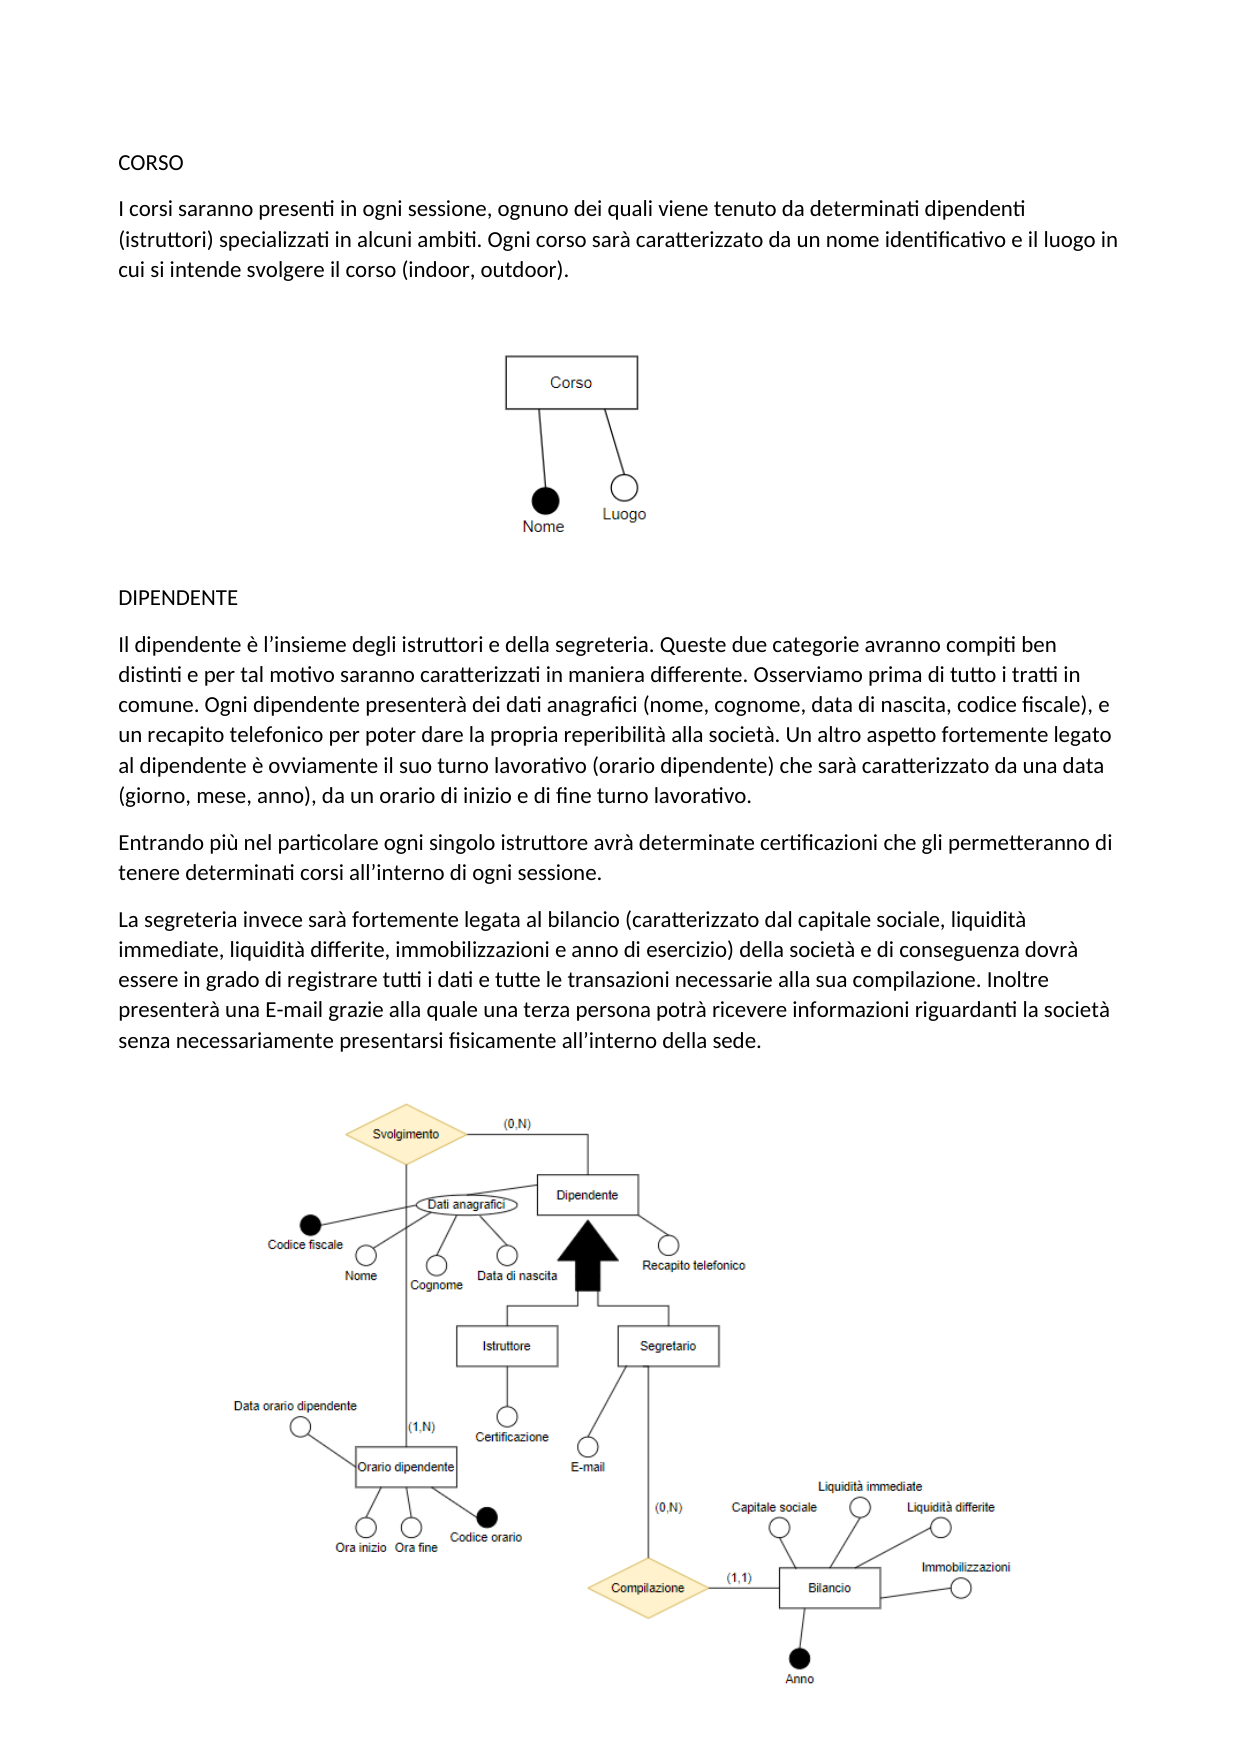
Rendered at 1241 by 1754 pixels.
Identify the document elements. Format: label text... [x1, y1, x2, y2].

picture [466, 325, 694, 553]
text La segreteria invece sarà fortemente legata al bilancio (caratterizzato dal capitale sociale, liquidità immediate, liquidità differite, immobilizzazioni e anno di esercizio) della società e di conseguenza dovrà essere in grado di registrare tutti i dati e tutte le transazioni necessarie alla sua compilazione. Inoltre presenterà una E-mail grazie alla quale una terza persona potrà ricevere informazioni riguardanti la società senza necessariamente presentarsi fisicamente all’interno della sede. [118, 905, 1122, 1054]
text DIPENDENTE [118, 583, 1122, 611]
picture [212, 1074, 1028, 1696]
text Entrando più nel particolare ogni singolo istruttore avrà determinate certificazioni che gli permetteranno di tenere determinati corsi all’interno di ogni sessione. [118, 828, 1122, 886]
text CORSO [118, 148, 1122, 176]
text Il dipendente è l’insieme degli istruttori e della segreteria. Queste due categorie avranno compiti ben distinti e per tal motivo saranno caratterizzati in maniera differente. Osserviamo prima di tutto i tratti in comune. Ogni dipendente presenterà dei dati anagrafici (nome, cognome, data di nascita, codice fiscale), e un recapito telefonico per poter dare la propria reperibilità alla società. Un altro aspetto fortemente legato al dipendente è ovviamente il suo turno lavorativo (orario dipendente) che sarà caratterizzato da una data (giorno, mese, anno), da un orario di inizio e di fine turno lavorativo. [118, 630, 1122, 809]
